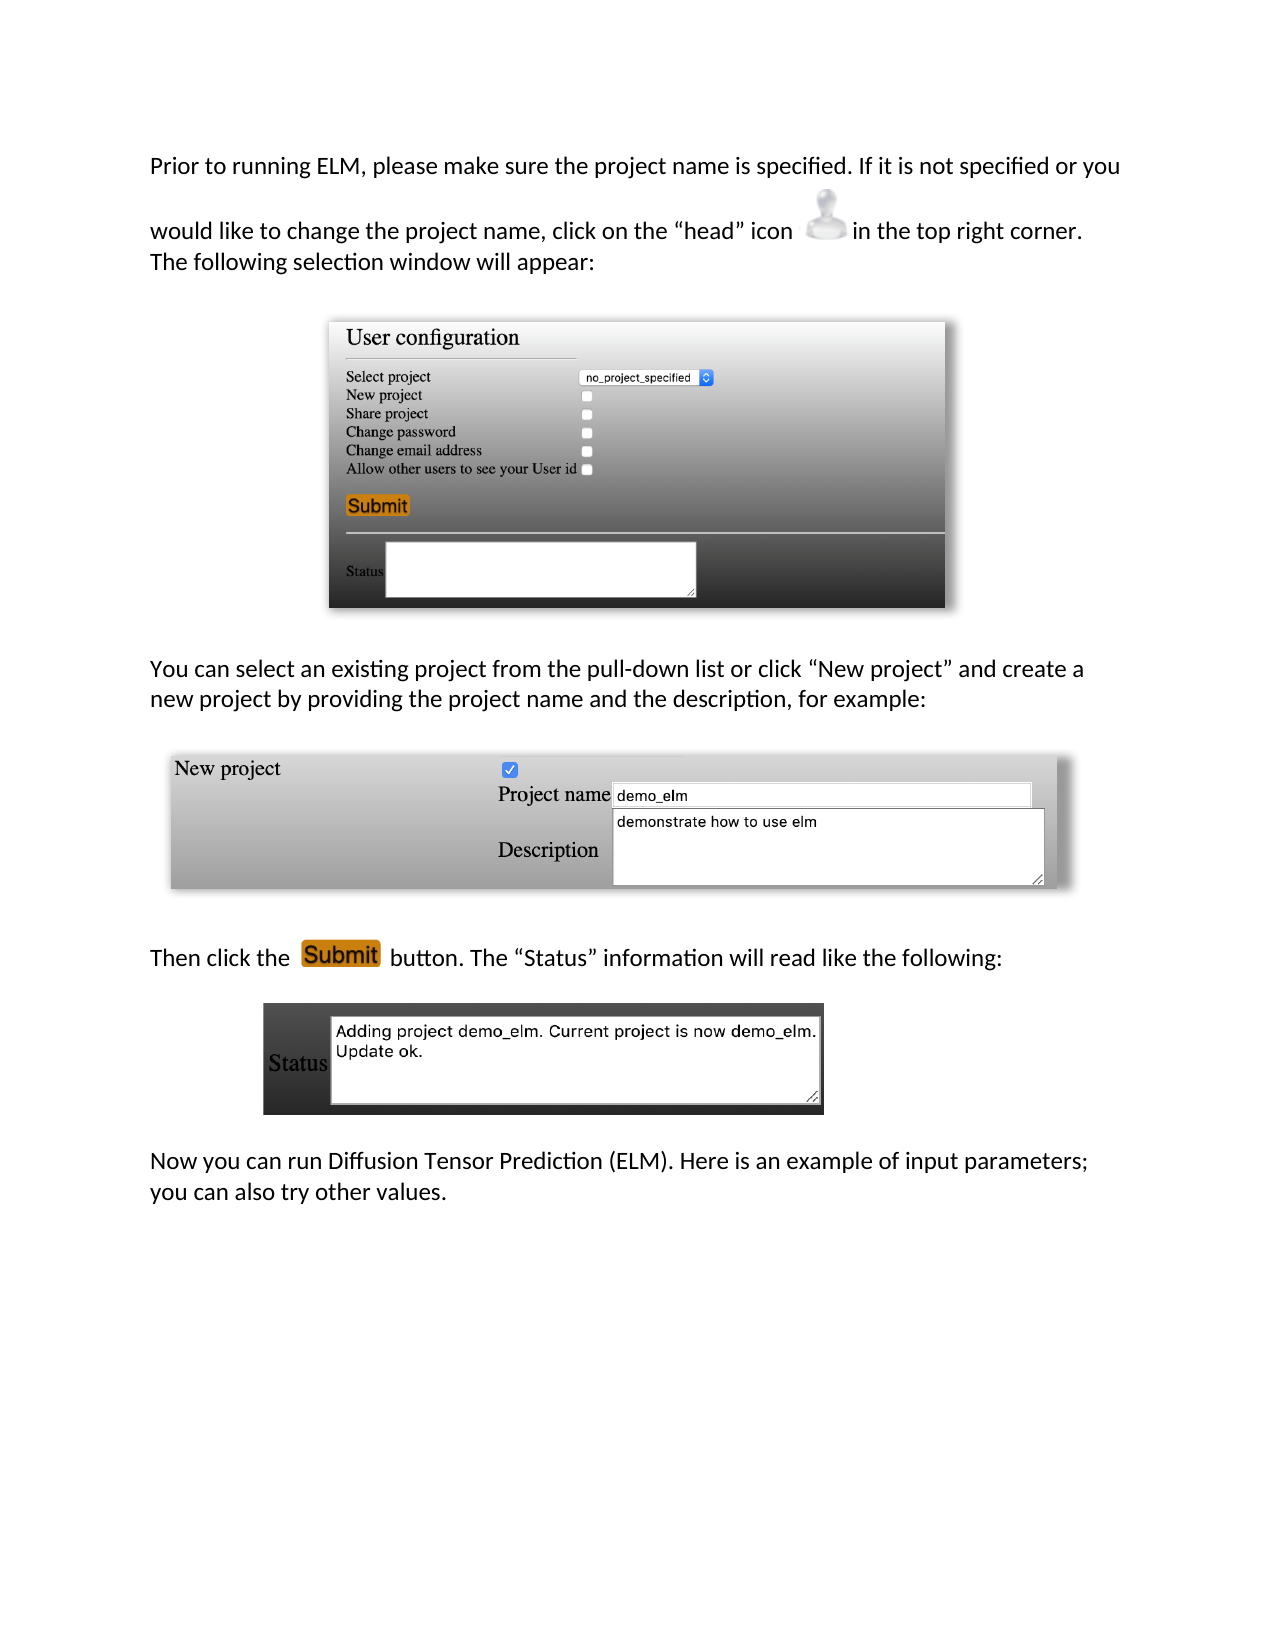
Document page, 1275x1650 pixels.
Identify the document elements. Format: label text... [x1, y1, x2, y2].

text You can select an existing project from the pull-down list or click “New project” and create a new project by providing the project name and the description, for example: [150, 653, 1125, 744]
text Then click the button. The “Status” information will read like the following: [150, 932, 1125, 973]
text Prior to running ELM, please make sure the project name is specified. If it is not specified or you would like to change the project name, click on the “head” icon in the top right corner. The following selection window will appear: [150, 150, 1125, 307]
picture [171, 756, 1057, 889]
picture [799, 180, 853, 240]
picture [329, 322, 945, 608]
text Now you can run Diffusion Tensor Prediction (ELM). Here is an example of input parameters; you can also try other values. [150, 1145, 1125, 1206]
picture [295, 931, 384, 967]
picture [263, 1003, 824, 1115]
